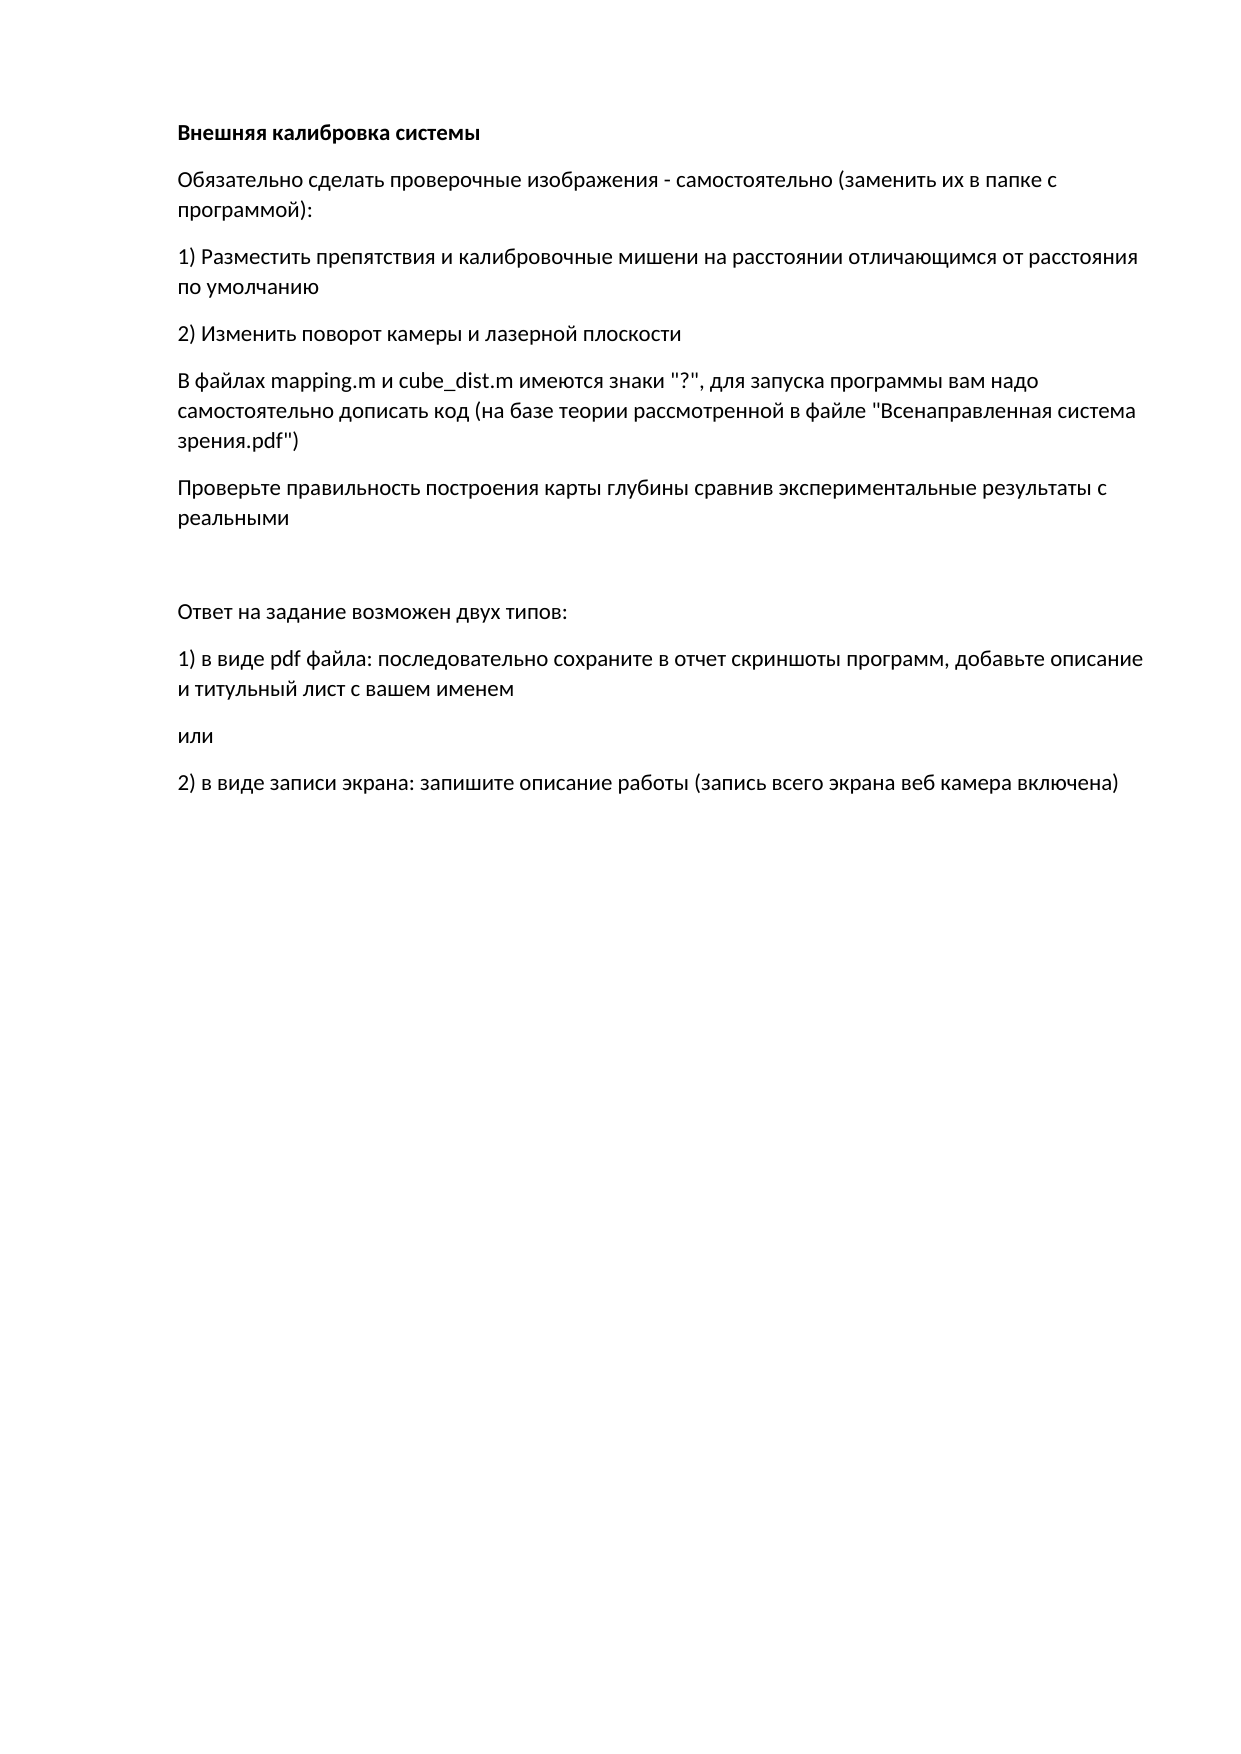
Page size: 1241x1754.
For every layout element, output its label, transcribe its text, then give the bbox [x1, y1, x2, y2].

text В файлах mapping.m и cube_dist.m имеются знаки "?", для запуска программы вам надо самостоятельно дописать код (на базе теории рассмотренной в файле "Всенаправленная система зрения.pdf") [177, 366, 1152, 454]
text Проверьте правильность построения карты глубины сравнив экспериментальные результаты с реальными [177, 473, 1152, 532]
text или [177, 721, 1152, 749]
text Ответ на задание возможен двух типов: [177, 597, 1152, 625]
text 2) Изменить поворот камеры и лазерной плоскости [177, 319, 1152, 347]
text Обязательно сделать проверочные изображения - самостоятельно (заменить их в папке с программой): [177, 165, 1152, 223]
text 1) Разместить препятствия и калибровочные мишени на расстоянии отличающимся от расстояния по умолчанию [177, 242, 1152, 300]
text Внешняя калибровка системы [177, 118, 1152, 146]
text 2) в виде записи экрана: запишите описание работы (запись всего экрана веб камера включена) [177, 768, 1152, 796]
text 1) в виде pdf файла: последовательно сохраните в отчет скриншоты программ, добавьте описание и титульный лист с вашем именем [177, 644, 1152, 702]
